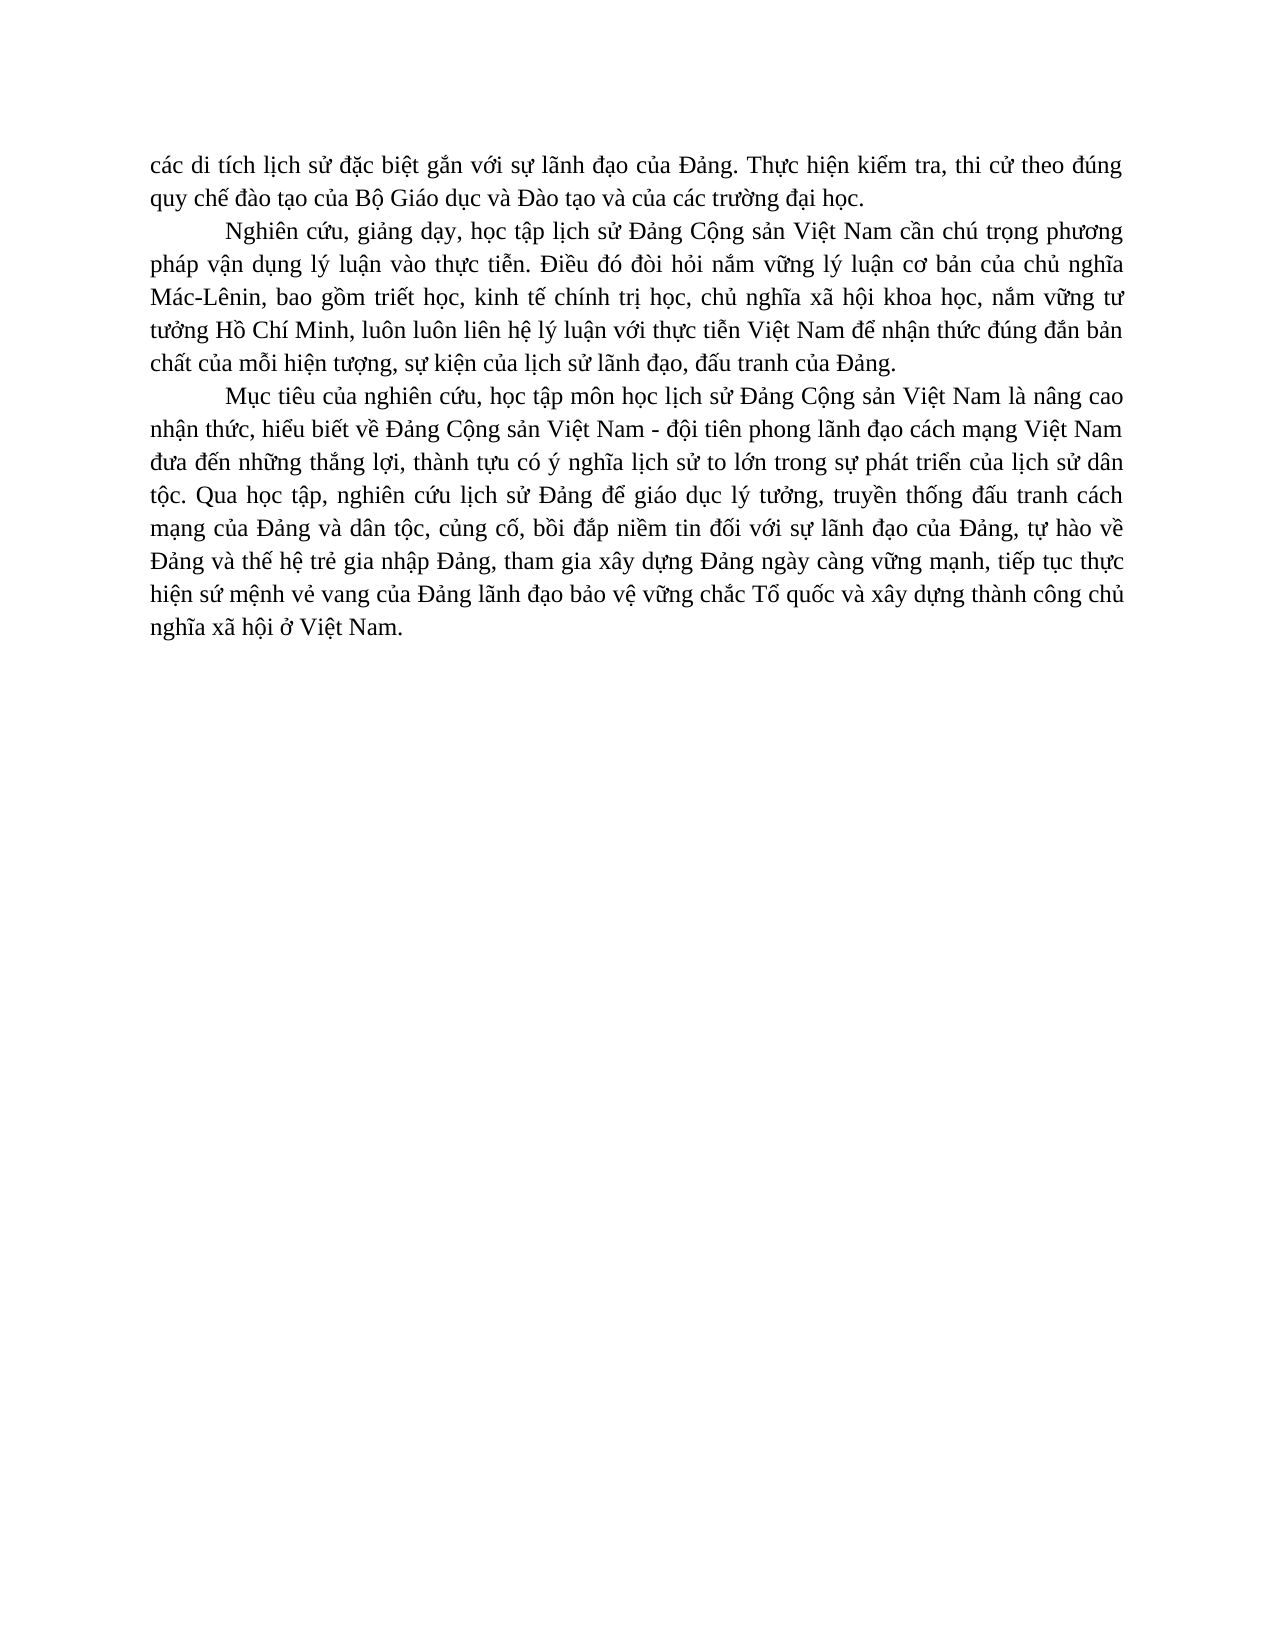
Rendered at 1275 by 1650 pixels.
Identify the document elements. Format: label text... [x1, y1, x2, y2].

text Nghiên cứu, giảng dạy, học tập lịch sử Đảng Cộng sản Việt Nam cần chú trọng phương pháp vận dụng lý luận vào thực tiễn. Điều đó đòi hỏi nắm vững lý luận cơ bản của chủ nghĩa Mác-Lênin, bao gồm triết học, kinh tế chính trị học, chủ nghĩa xã hội khoa học, nắm vững tư tưởng Hồ Chí Minh, luôn luôn liên hệ lý luận với thực tiễn Việt Nam để nhận thức đúng đắn bản chất của mỗi hiện tượng, sự kiện của lịch sử lãnh đạo, đấu tranh của Đảng. [150, 216, 1125, 377]
text Mục tiêu của nghiên cứu, học tập môn học lịch sử Đảng Cộng sản Việt Nam là nâng cao nhận thức, hiểu biết về Đảng Cộng sản Việt Nam - đội tiên phong lãnh đạo cách mạng Việt Nam đưa đến những thắng lợi, thành tựu có ý nghĩa lịch sử to lớn trong sự phát triển của lịch sử dân tộc. Qua học tập, nghiên cứu lịch sử Đảng để giáo dục lý tưởng, truyền thống đấu tranh cách mạng của Đảng và dân tộc, củng cố, bồi đắp niềm tin đối với sự lãnh đạo của Đảng, tự hào về Đảng và thế hệ trẻ gia nhập Đảng, tham gia xây dựng Đảng ngày càng vững mạnh, tiếp tục thực hiện sứ mệnh vẻ vang của Đảng lãnh đạo bảo vệ vững chắc Tổ quốc và xây dựng thành công chủ nghĩa xã hội ở Việt Nam. [150, 381, 1125, 641]
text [150, 150, 1125, 212]
